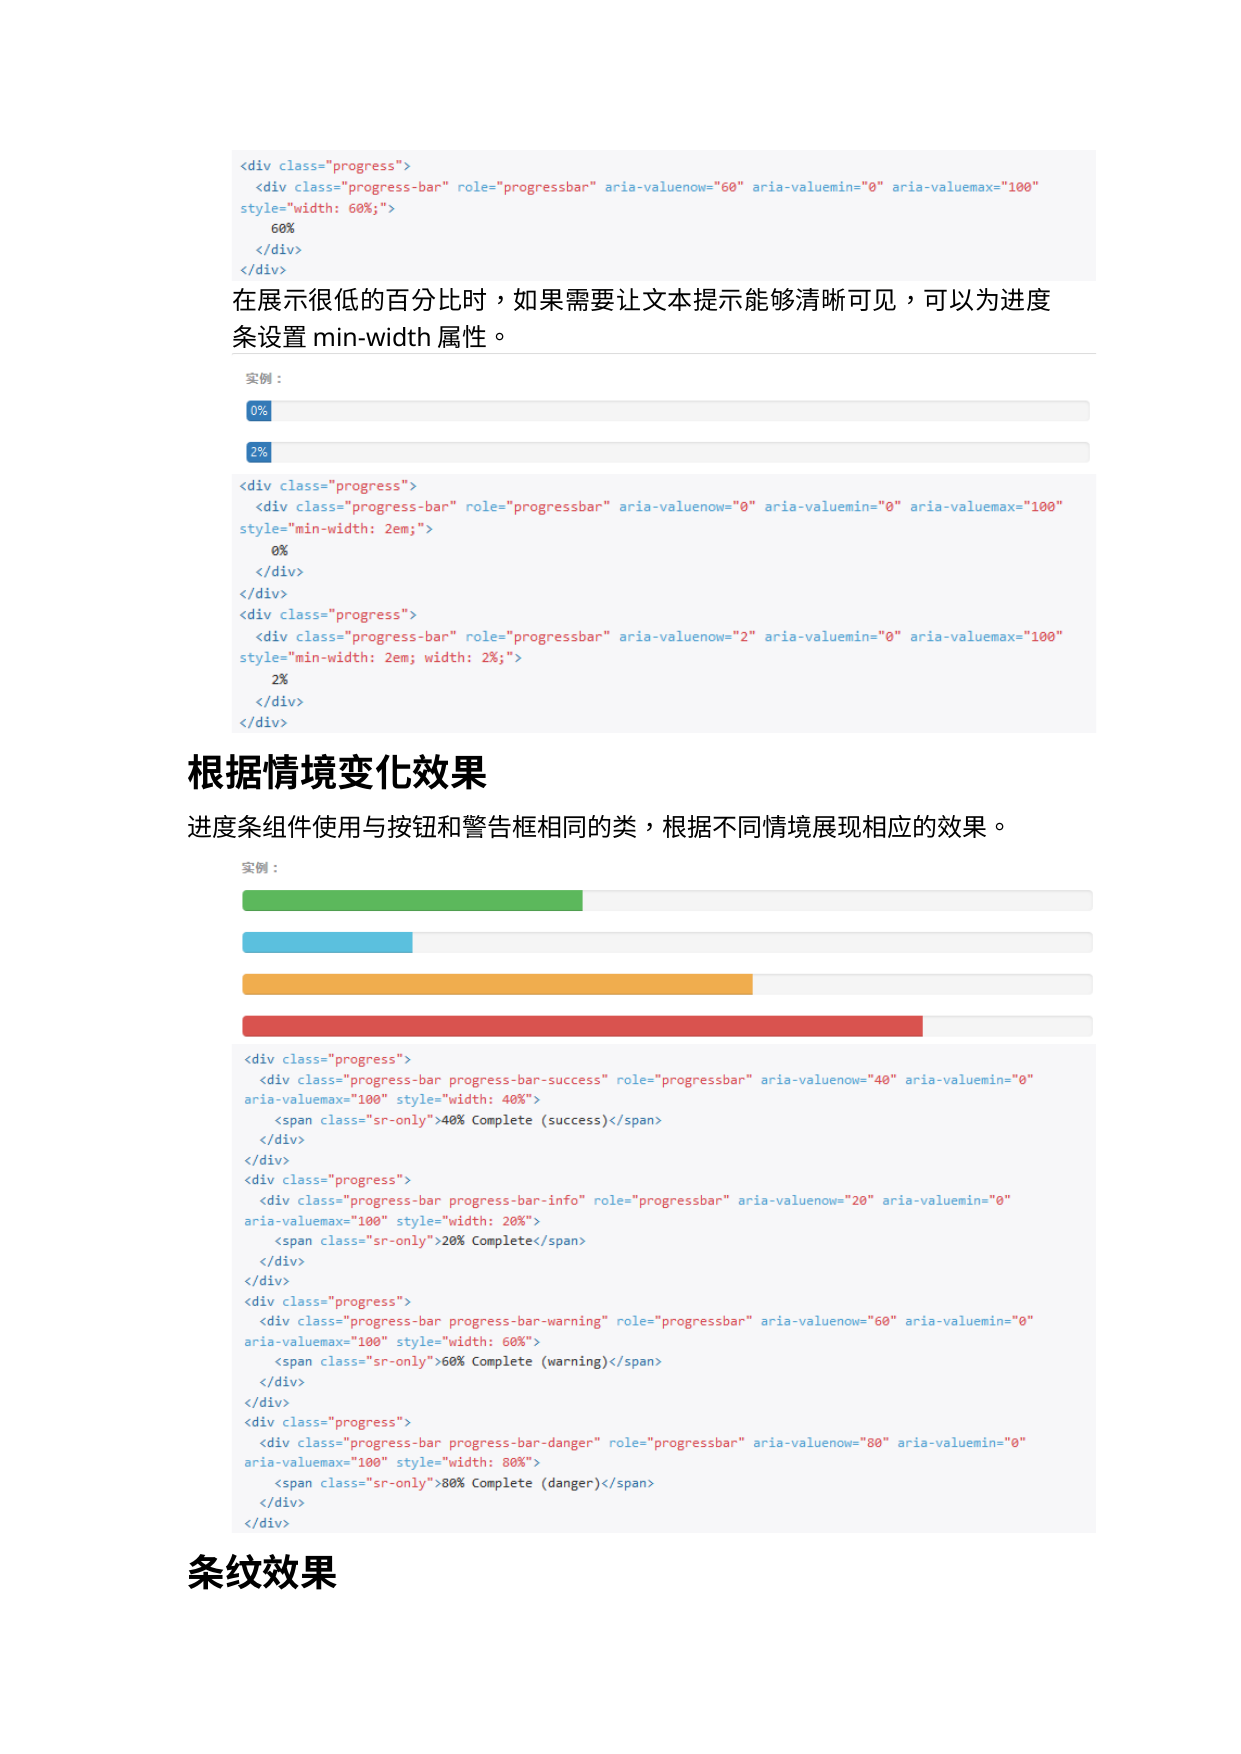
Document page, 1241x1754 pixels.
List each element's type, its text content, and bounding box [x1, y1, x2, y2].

subtitle 条纹效果 [187, 1543, 1053, 1597]
picture [231, 843, 1097, 1533]
subtitle 根据情境变化效果 [187, 743, 1053, 797]
picture [231, 150, 1096, 281]
picture [231, 353, 1097, 733]
text 进度条组件使用与按钮和警告框相同的类，根据不同情境展现相应的效果。 [187, 807, 1053, 844]
text 在展示很低的百分比时，如果需要让文本提示能够清晰可见，可以为进度条设置 min-width 属性。 [232, 281, 1053, 353]
